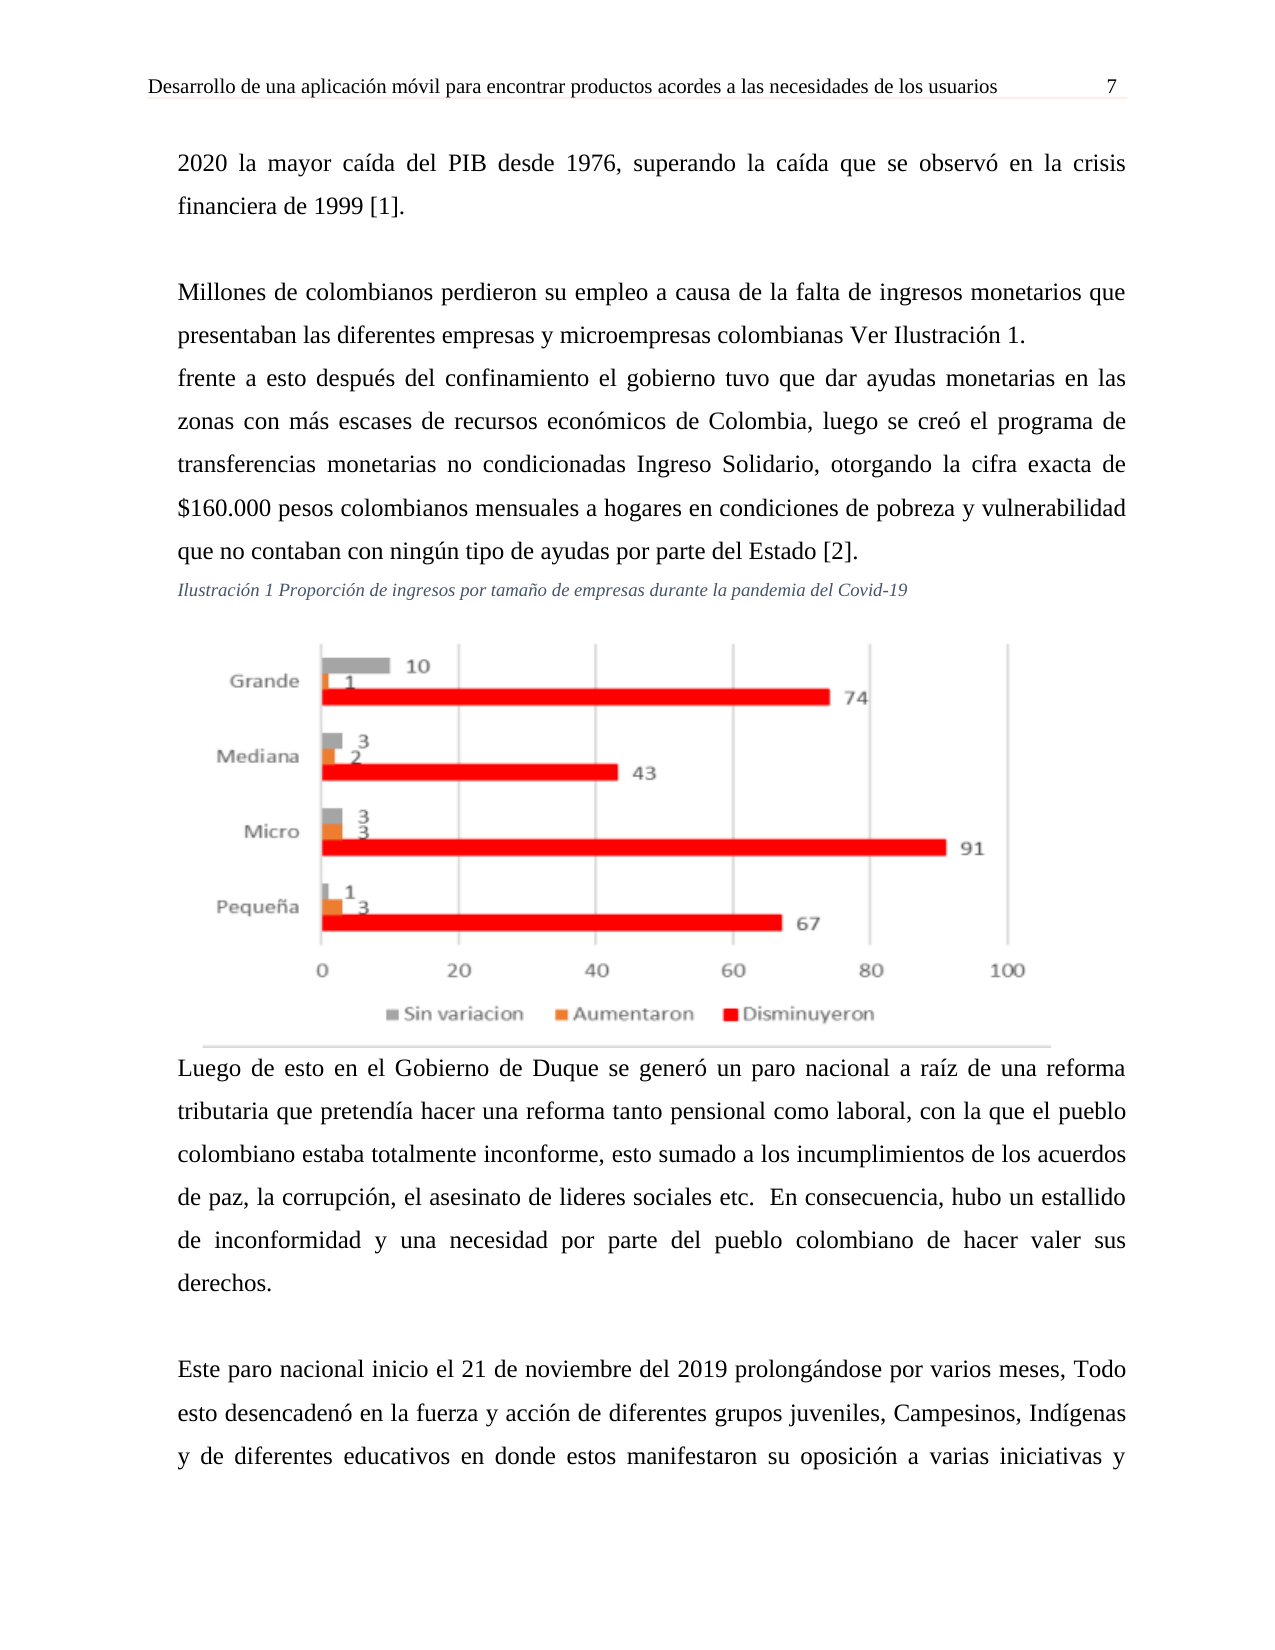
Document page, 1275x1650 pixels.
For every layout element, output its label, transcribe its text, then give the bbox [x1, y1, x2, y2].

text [177, 148, 1127, 219]
picture [202, 622, 1051, 1048]
text Millones de colombianos perdieron su empleo a causa de la falta de ingresos monetarios que presentaban las diferentes empresas y microempresas colombianas Ver Ilustración 1. [177, 277, 1127, 349]
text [177, 1354, 1127, 1469]
text Luego de esto en el Gobierno de Duque se generó un paro nacional a raíz de una reforma tributaria que pretendía hacer una reforma tanto pensional como laboral, con la que el pueblo colombiano estaba totalmente inconforme, esto sumado a los incumplimientos de los acuerdos de paz, la corrupción, el asesinato de lideres sociales etc. En consecuencia, hubo un estallido de inconformidad y una necesidad por parte del pueblo colombiano de hacer valer sus derechos. [177, 1053, 1127, 1297]
text frente a esto después del confinamiento el gobierno tuvo que dar ayudas monetarias en las zonas con más escases de recursos económicos de Colombia, luego se creó el programa de transferencias monetarias no condicionadas Ingreso Solidario, otorgando la cifra exacta de $160.000 pesos colombianos mensuales a hogares en condiciones de pobreza y vulnerabilidad que no contaban con ningún tipo de ayudas por parte del Estado. [177, 363, 1127, 564]
text Ilustración 1 Proporción de ingresos por tamaño de empresas durante la pandemia del Covid-19 [148, 579, 1127, 601]
